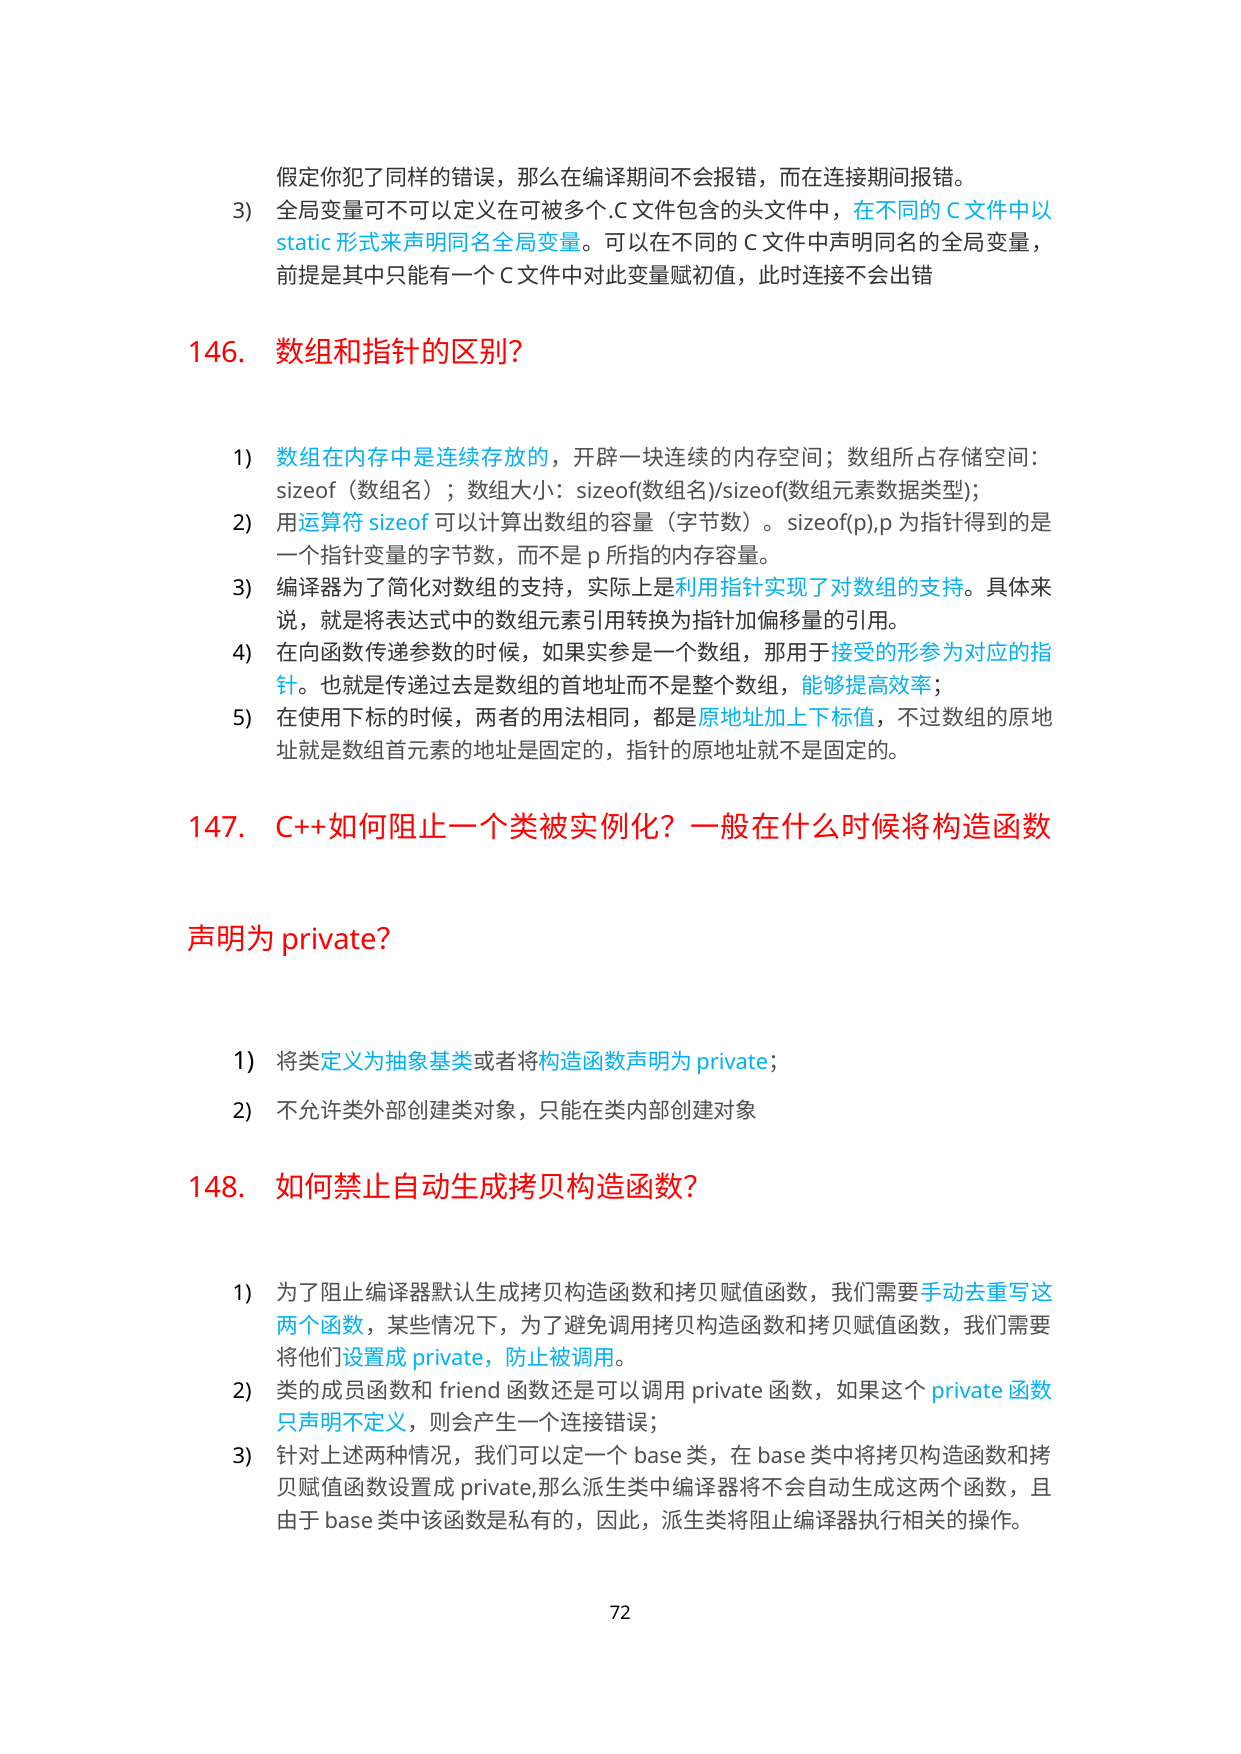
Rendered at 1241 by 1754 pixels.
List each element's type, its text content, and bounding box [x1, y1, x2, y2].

subtitle 数组和指针的区别？ [187, 317, 1053, 382]
list 用运算符sizeof 可以计算出数组的容量（字节数）。sizeof(p),p 为指针得到的是一个指针变量的字节数，而不是p 所指的内存容量。 [232, 505, 1053, 570]
list 不允许类外部创建类对象，只能在类内部创建对象 [232, 1092, 1053, 1125]
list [232, 160, 1053, 192]
picture [869, 685, 884, 695]
list 类的成员函数和friend函数还是可以调用private函数，如果这个private函数只声明不定义，则会产生一个连接错误； [232, 1372, 1053, 1437]
subtitle 如何禁止自动生成拷贝构造函数？ [187, 1152, 1053, 1217]
list 编译器为了简化对数组的支持，实际上是利用指针实现了对数组的支持。具体来说，就是将表达式中的数组元素引用转换为指针加偏移量的引用。 [232, 570, 1053, 635]
list 在向函数传递参数的时候，如果实参是一个数组，那用于接受的形参为对应的指针。也就是传递过去是数组的首地址而不是整个数组，能够提高效率； [232, 635, 1053, 700]
list 在使用下标的时候，两者的用法相同，都是原地址加上下标值，不过数组的原地址就是数组首元素的地址是固定的，指针的原地址就不是固定的。 [232, 700, 1053, 765]
subtitle C++如何阻止一个类被实例化？一般在什么时候将构造函数声明为private？ [187, 792, 1053, 969]
list 全局变量可不可以定义在可被多个.C文件包含的头文件中，在不同的C文件中以static形式来声明同名全局变量。可以在不同的C文件中声明同名的全局变量，前提是其中只能有一个C文件中对此变量赋初值，此时连接不会出错 [232, 192, 1053, 290]
list 将类定义为抽象基类或者将构造函数声明为private； [232, 1027, 1053, 1092]
list 数组在内存中是连续存放的，开辟一块连续的内存空间；数组所占存储空间：sizeof（数组名）；数组大小：sizeof(数组名)/sizeof(数组元素数据类型)； [232, 440, 1053, 505]
list 针对上述两种情况，我们可以定一个base类，在base类中将拷贝构造函数和拷贝赋值函数设置成private,那么派生类中编译器将不会自动生成这两个函数，且由于base类中该函数是私有的，因此，派生类将阻止编译器执行相关的操作。 [232, 1437, 1053, 1535]
list 为了阻止编译器默认生成拷贝构造函数和拷贝赋值函数，我们需要手动去重写这两个函数，某些情况﻿下，为了避免调用拷贝构造函数和﻿拷贝赋值函数，我们需要将他们设置成private，防止被调用。 [232, 1275, 1053, 1372]
